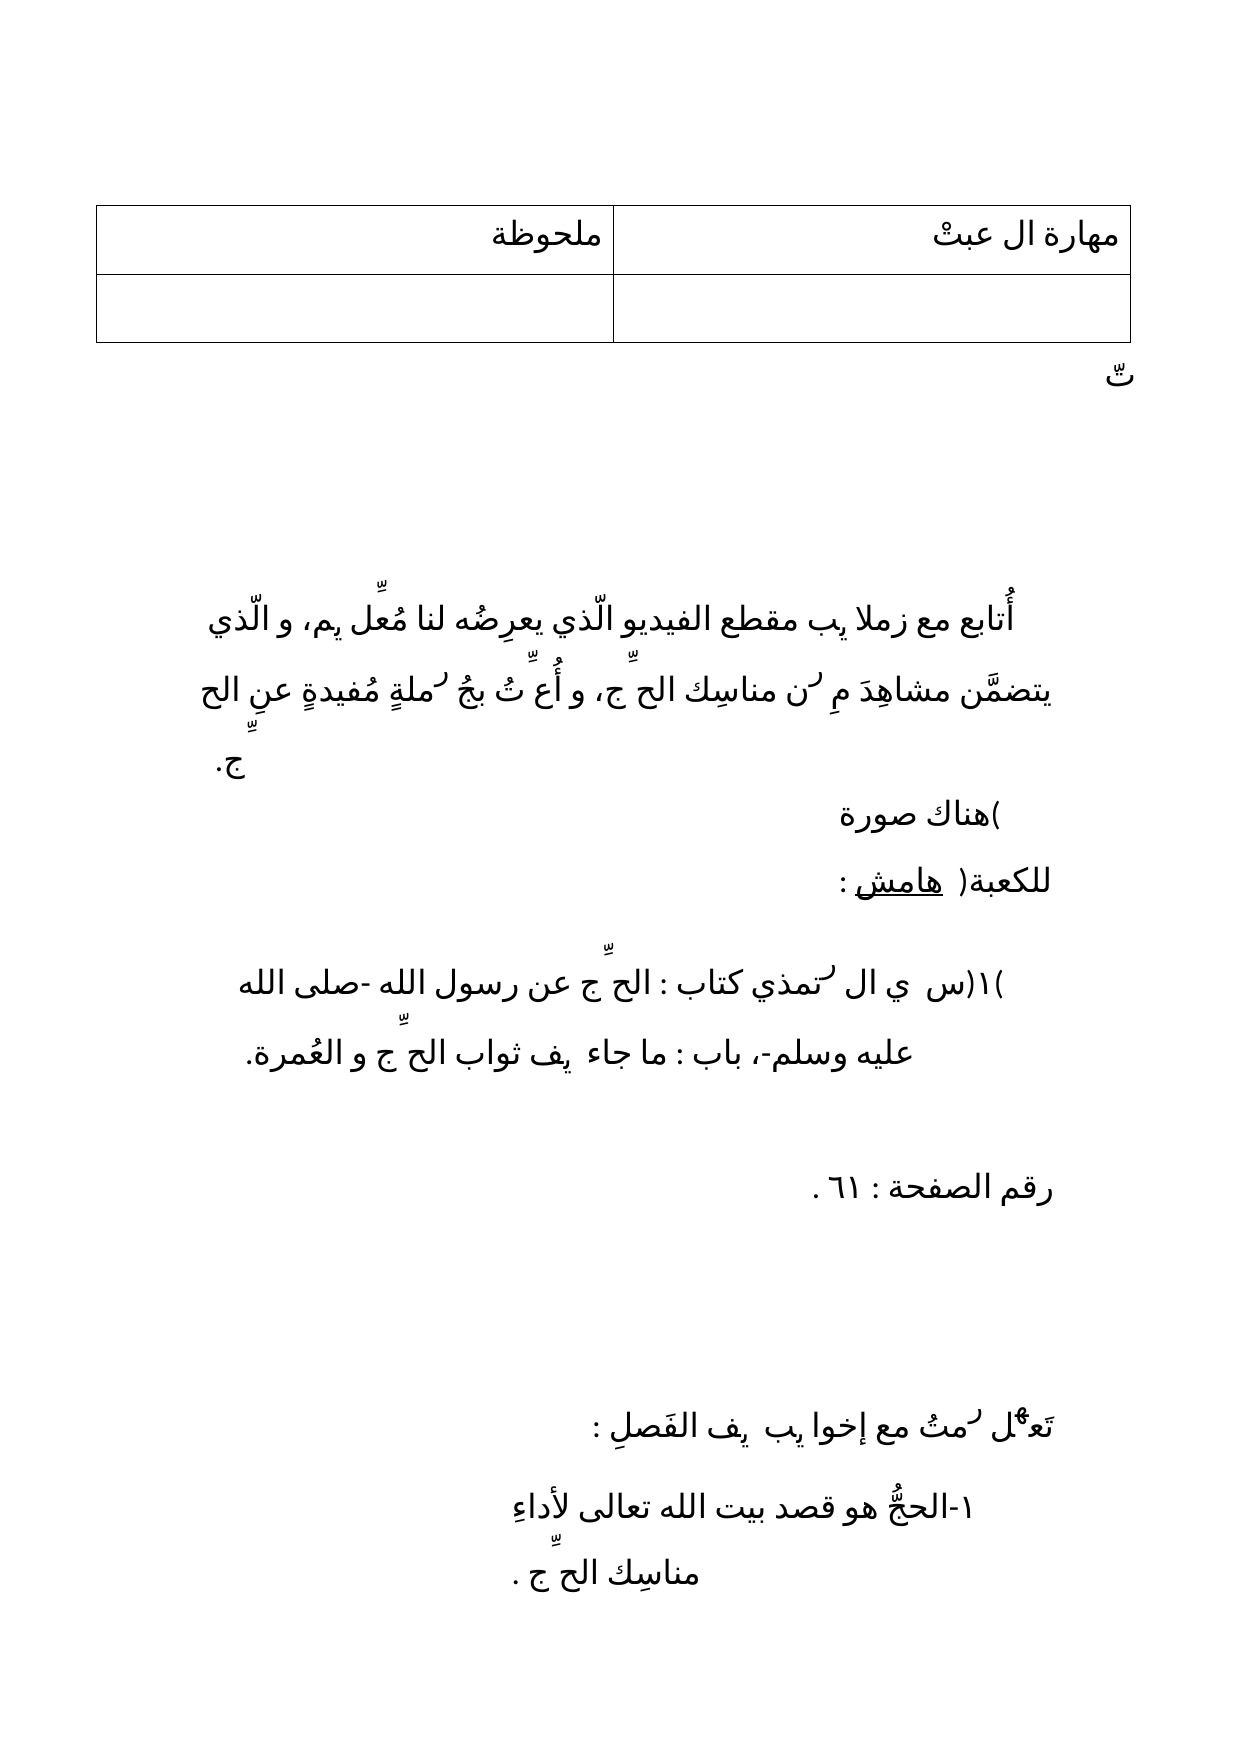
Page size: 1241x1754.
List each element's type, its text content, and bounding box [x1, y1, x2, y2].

text )هناك صورة للكعبة( هامش : [831, 792, 1055, 900]
text أُتابع مع زملا يب مقطع الفيديو الّذي يعرِضُه لنا مُعِّل يم، و الّذي يتضمَّن مشاهِدَ مِ رن مناسِك الح ِّج، و أُع ِّتُ بجُ رملةٍ مُفيدةٍ عنِ الح ِّج. [200, 581, 1055, 784]
table_header مهارة ال عبتْ [614, 206, 1130, 273]
text تّ [187, 212, 1136, 395]
text تَعهل رمتُ مع إخوا يب يف الفَصلِ : [187, 1388, 1054, 1451]
text )١(س ي ال رتمذي كتاب : الح ِّج عن رسول الله -صلى الله عليه وسلم-، باب : ما جاء يف ثواب الح ِّج و العُمرة. [230, 944, 1055, 1077]
table_header ملحوظة [97, 206, 613, 273]
table_cell [97, 275, 613, 342]
text ١-الحجُّ هو قصد بيت الله تعالى لأداءِ مناسِك الح ِّج . [504, 1486, 1055, 1597]
text رقم الصفحة : ٦١ . [187, 1166, 1054, 1206]
table_cell [614, 275, 1130, 342]
